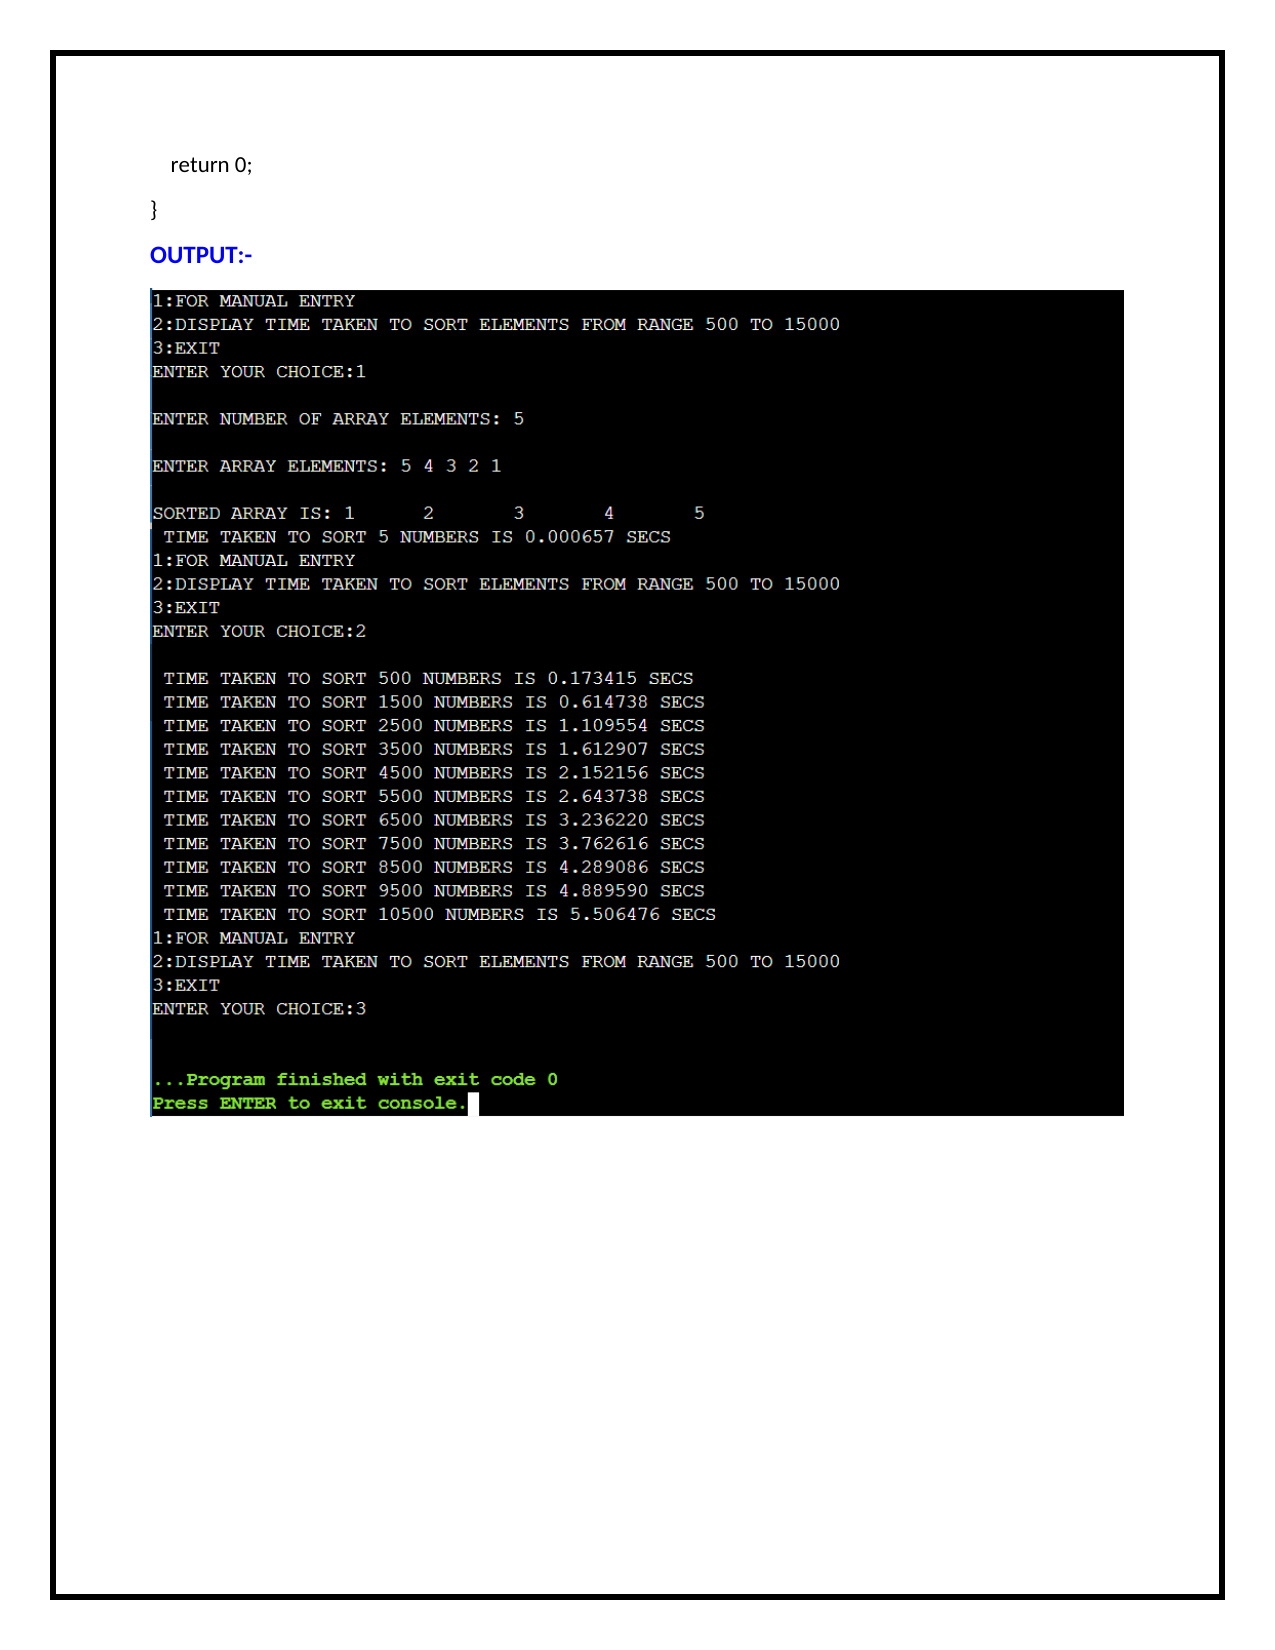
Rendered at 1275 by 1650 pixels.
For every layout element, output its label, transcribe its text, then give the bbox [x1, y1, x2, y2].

text return 0; [150, 150, 1125, 178]
text OUTPUT:- [150, 239, 1125, 270]
text } [150, 195, 1125, 223]
picture [150, 288, 1124, 1117]
